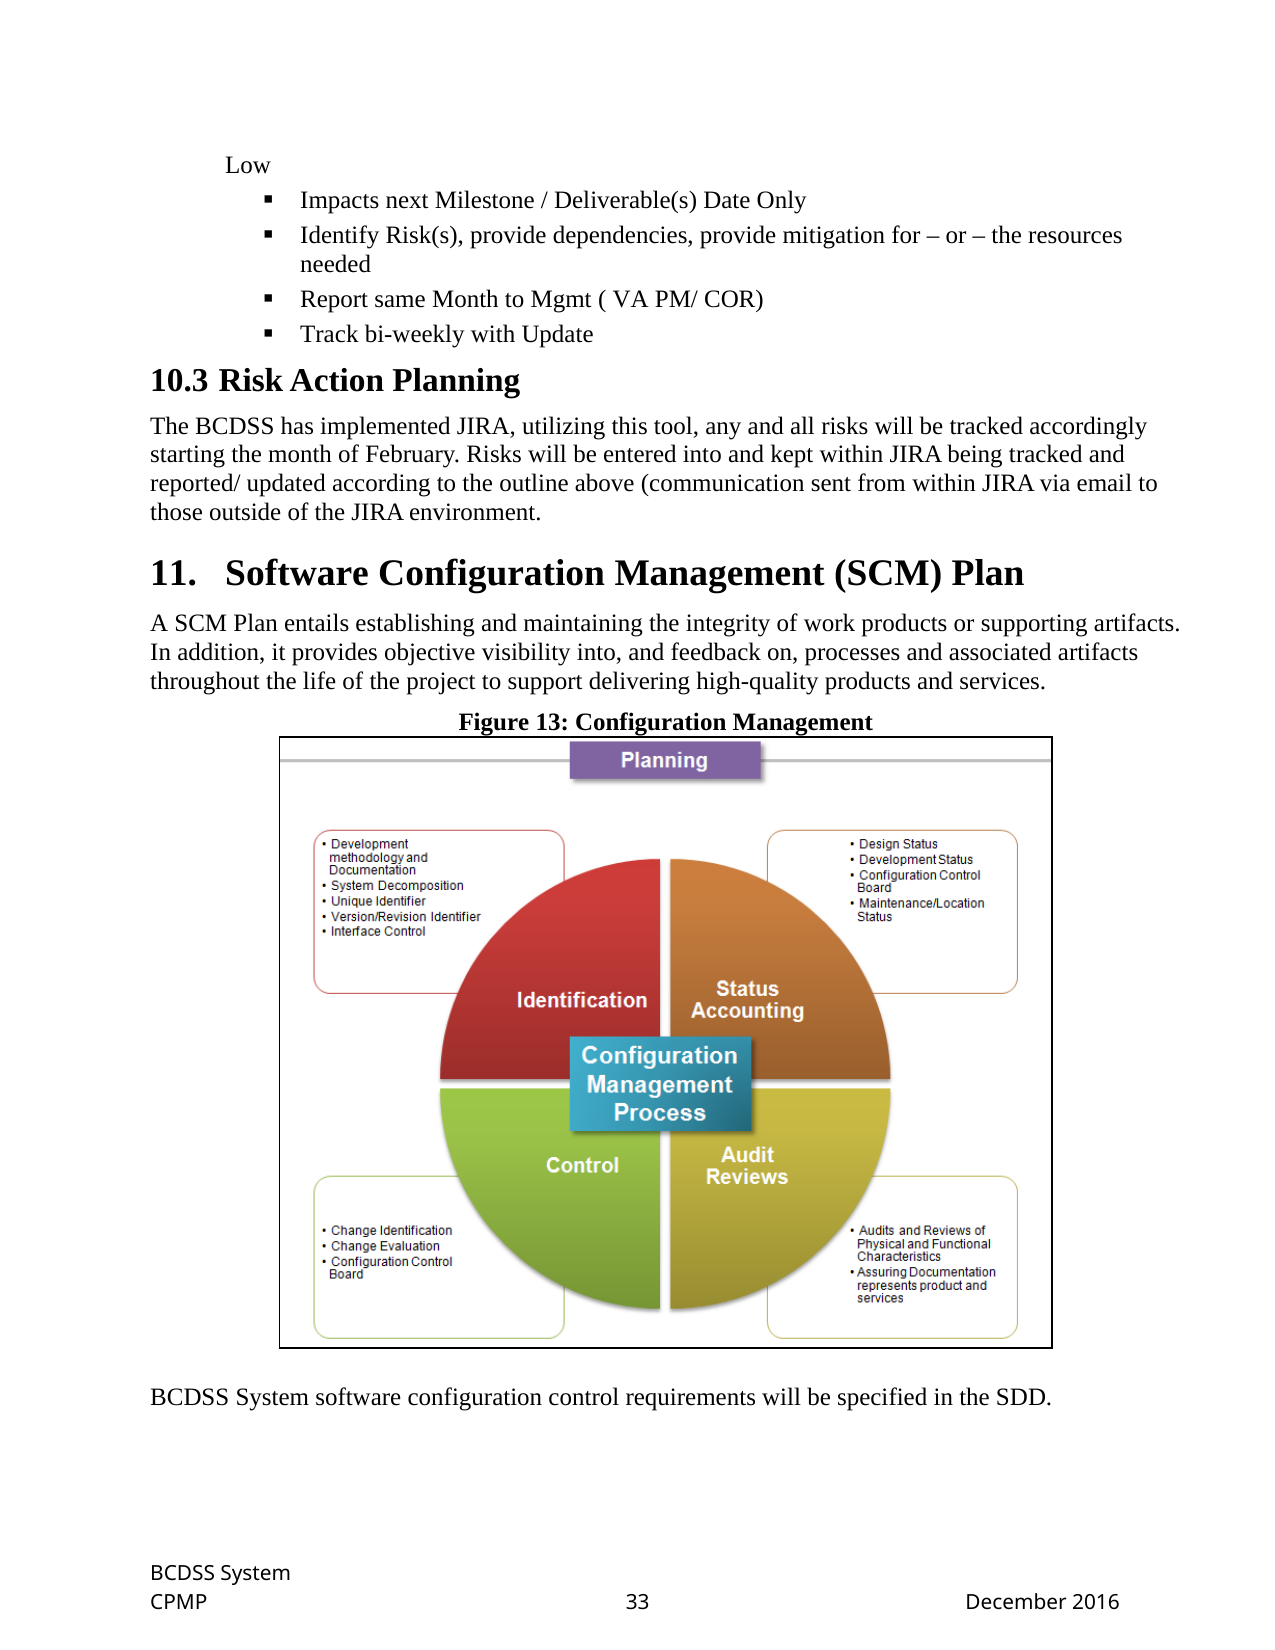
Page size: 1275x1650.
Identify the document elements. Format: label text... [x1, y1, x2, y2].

text Low [225, 150, 1181, 179]
text A SCM Plan entails establishing and maintaining the integrity of work products or supporting artifacts. In addition, it provides objective visibility into, and feedback on, processes and associated artifacts throughout the life of the project to support delivering high-quality products and services. [150, 608, 1181, 695]
list Report same Month to Mgmt ( VA PM/ COR) [262, 284, 1181, 312]
subtitle Software Configuration Management (SCM) Plan [150, 551, 1166, 594]
text BCDSS System software configuration control requirements will be specified in the SDD. [150, 1382, 1181, 1410]
subtitle Risk Action Planning [150, 360, 1181, 398]
list Identify Risk(s), provide dependencies, provide mitigation for – or – the resources needed [262, 220, 1181, 277]
text The BCDSS has implemented JIRA, utilizing this tool, any and all risks will be tracked accordingly starting the month of February. Risks will be entered into and kept within JIRA being tracked and reported/ updated according to the outline above (communication sent from within JIRA via email to those outside of the JIRA environment. [150, 411, 1181, 526]
picture [280, 738, 1051, 1347]
list Track bi-weekly with Update [262, 319, 1181, 347]
list Impacts next Milestone / Deliverable(s) Date Only [262, 185, 1181, 214]
